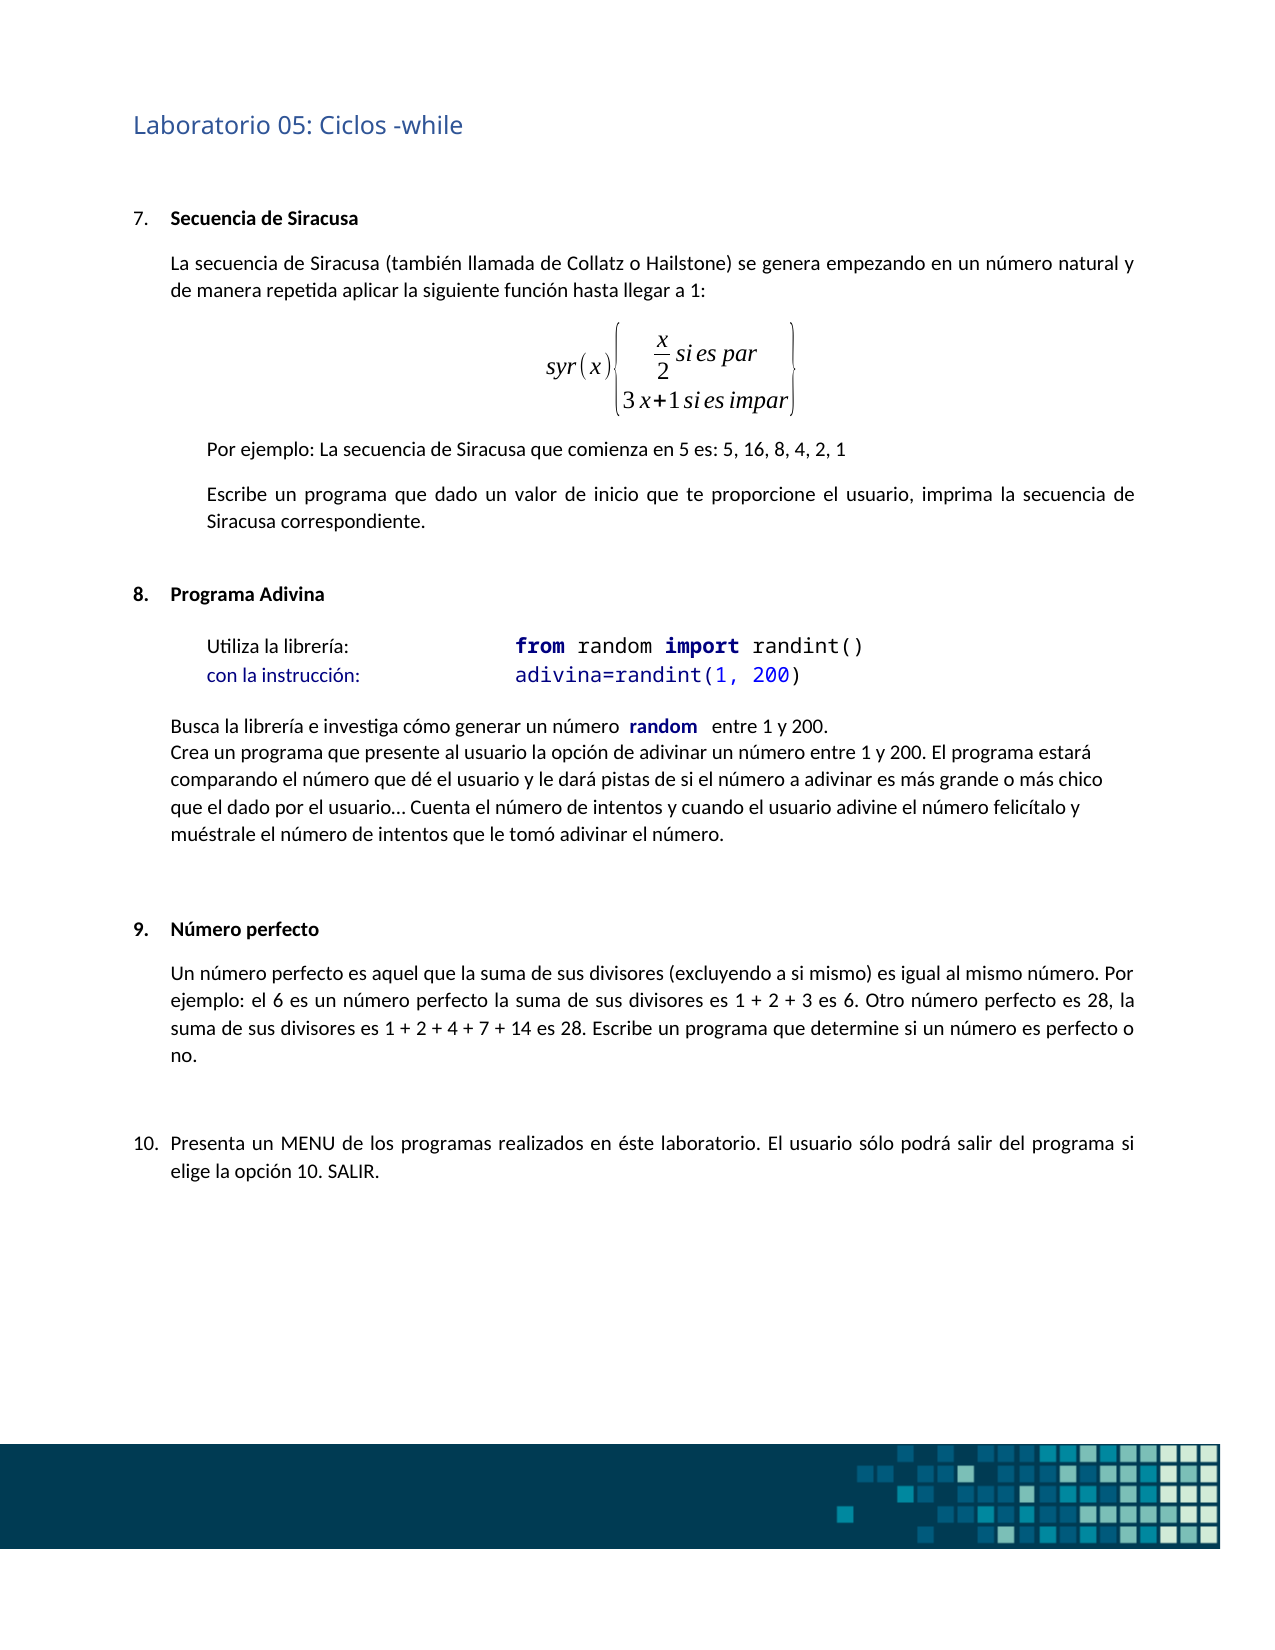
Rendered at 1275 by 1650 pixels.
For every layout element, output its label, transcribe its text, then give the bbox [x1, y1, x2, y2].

picture [1120, 1486, 1136, 1502]
picture [1080, 1446, 1096, 1462]
picture [1181, 1527, 1197, 1543]
list Programa Adivina [133, 581, 1137, 607]
text Crea un programa que presente al usuario la opción de adivinar un número entre 1 y 200. El programa estará comparando el número que dé el usuario y le dará pistas de si el número a adivinar es más grande o más chico que el dado por el usuario… Cuenta el número de intentos y cuando el usuario adivine el número felicítalo y muéstrale el número de intentos que le tomó adivinar el número. [170, 739, 1137, 847]
picture [1120, 1466, 1136, 1482]
picture [898, 1487, 912, 1501]
picture [1201, 1446, 1217, 1462]
picture [1101, 1447, 1115, 1461]
picture [838, 1507, 852, 1522]
text Un número perfecto es aquel que la suma de sus divisores (excluyendo a si mismo) es igual al mismo número. Por ejemplo: el 6 es un número perfecto la suma de sus divisores es 1 + 2 + 3 es 6. Otro número perfecto es 28, la suma de sus divisores es 1 + 2 + 4 + 7 + 14 es 28. Escribe un programa que determine si un número es perfecto o no. [170, 960, 1137, 1068]
picture [1181, 1486, 1197, 1502]
picture [1160, 1466, 1177, 1482]
picture [1141, 1467, 1155, 1481]
picture [1100, 1506, 1116, 1523]
picture [1140, 1446, 1156, 1462]
list Secuencia de Siracusa [133, 206, 1137, 231]
picture [1080, 1506, 1096, 1523]
picture [1160, 1446, 1177, 1462]
picture [1201, 1506, 1217, 1523]
picture [1160, 1486, 1177, 1502]
text La secuencia de Siracusa (también llamada de Collatz o Hailstone) se genera empezando en un número natural y de manera repetida aplicar la siguiente función hasta llegar a 1: [170, 250, 1137, 302]
picture [1161, 1506, 1177, 1523]
picture [1201, 1486, 1217, 1502]
picture [1061, 1487, 1075, 1501]
picture [1081, 1487, 1095, 1501]
picture [1201, 1527, 1217, 1543]
picture [1140, 1506, 1156, 1523]
picture [998, 1527, 1014, 1543]
picture [1120, 1527, 1136, 1543]
picture [1081, 1528, 1095, 1542]
picture [1120, 1446, 1136, 1462]
picture [1060, 1466, 1076, 1482]
picture [1061, 1447, 1075, 1461]
picture [1041, 1528, 1055, 1542]
picture [958, 1466, 974, 1482]
picture [1021, 1507, 1033, 1522]
text Busca la librería e investiga cómo generar un número random entre 1 y 200. [170, 714, 1137, 739]
text Por ejemplo: La secuencia de Siracusa que comienza en 5 es: 5, 16, 8, 4, 2, 1 [207, 437, 1137, 462]
text Escribe un programa que dado un valor de inicio que te proporcione el usuario, imprima la secuencia de Siracusa correspondiente. [207, 481, 1137, 533]
picture [1160, 1527, 1177, 1543]
list Presenta un MENU de los programas realizados en éste laboratorio. El usuario sólo podrá salir del programa si elige la opción 10. SALIR. [133, 1131, 1137, 1183]
picture [1141, 1528, 1155, 1542]
picture [1120, 1506, 1136, 1523]
picture [1141, 1487, 1155, 1501]
picture [1201, 1466, 1217, 1482]
picture [1020, 1486, 1034, 1502]
picture [1181, 1446, 1197, 1462]
list Número perfecto [133, 916, 1137, 942]
picture [1100, 1466, 1116, 1482]
text Utiliza la librería: from random import randint() con la instrucción: adivina=randint(1, 200) [207, 631, 1137, 688]
picture [1181, 1466, 1197, 1482]
picture [1041, 1447, 1055, 1461]
picture [1181, 1506, 1197, 1523]
picture [979, 1507, 993, 1522]
